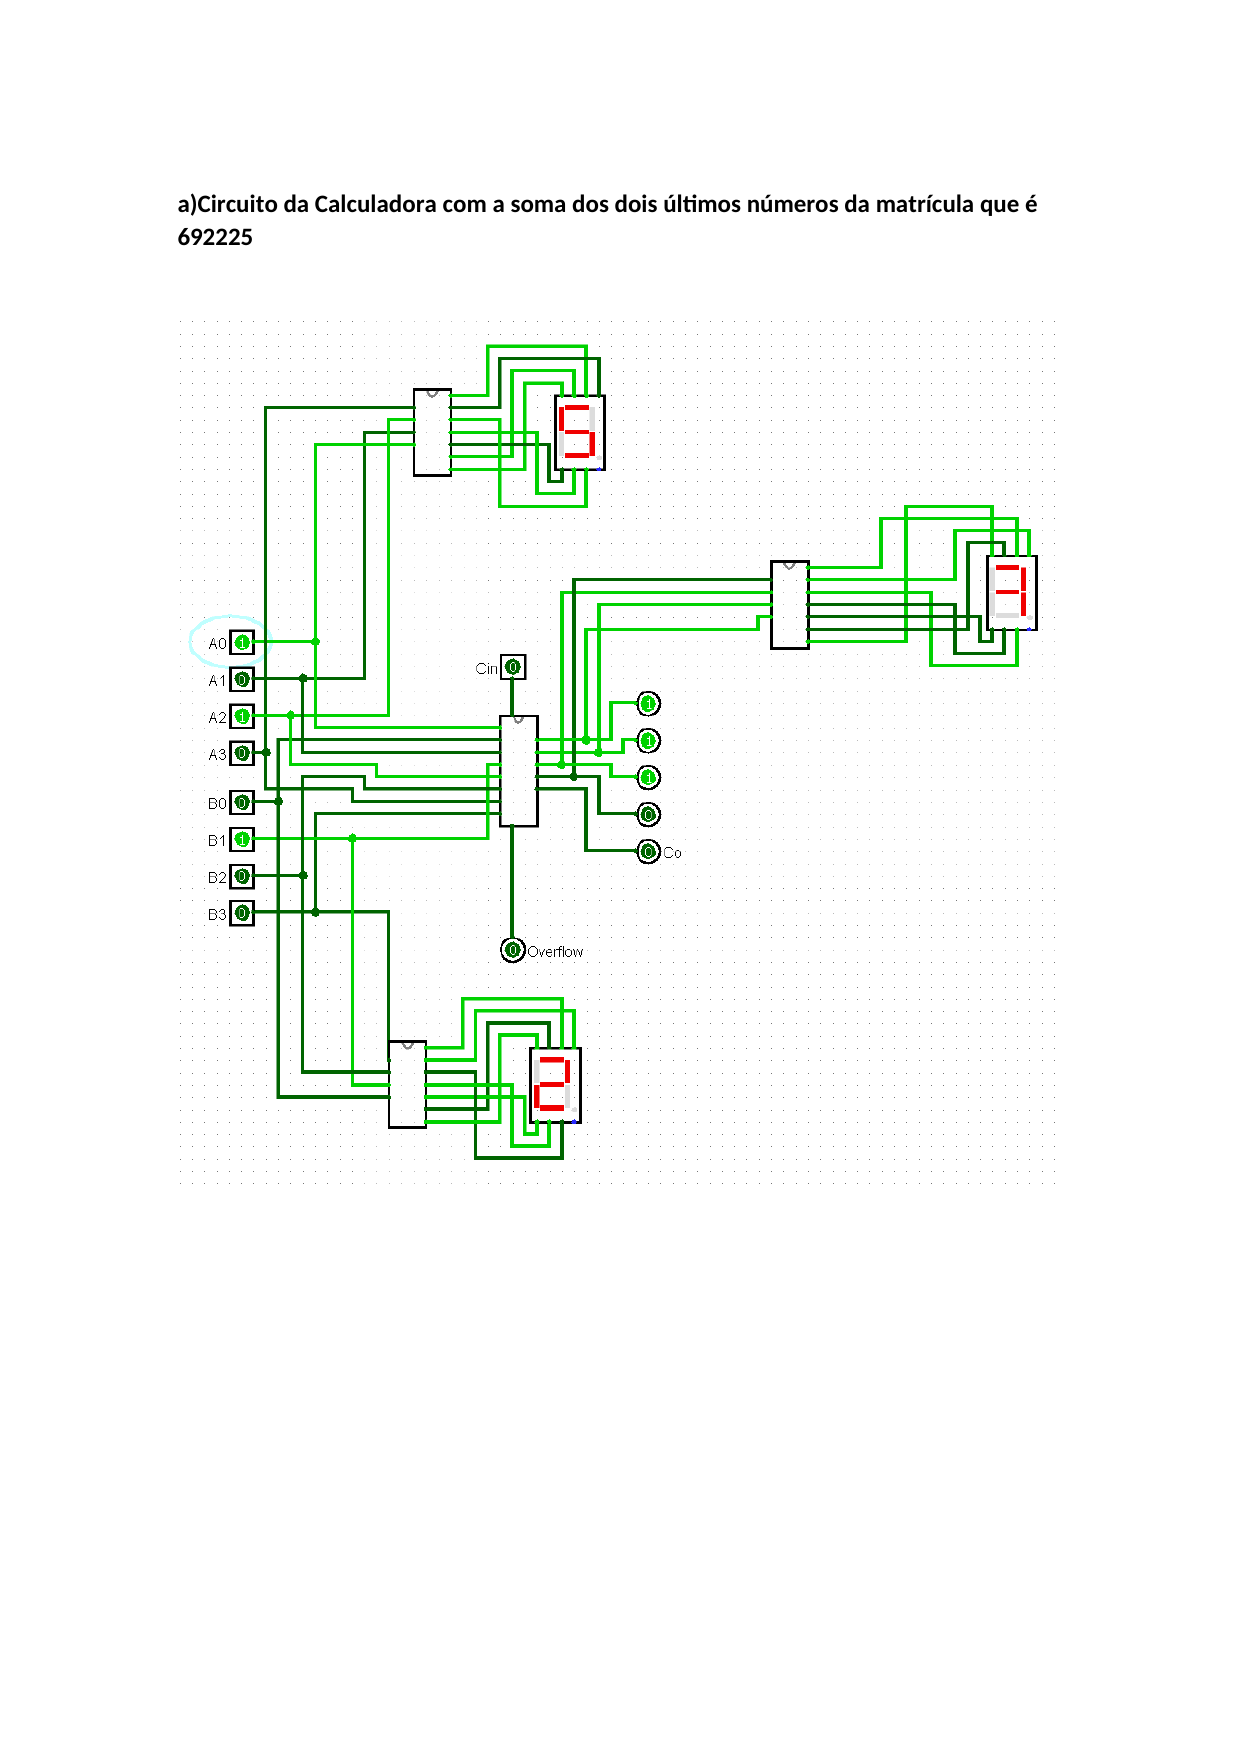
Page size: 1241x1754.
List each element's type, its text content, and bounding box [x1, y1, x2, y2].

picture [177, 320, 1063, 1186]
text a)Circuito da Calculadora com a soma dos dois últimos números da matrícula que é 692225 [177, 188, 1063, 251]
